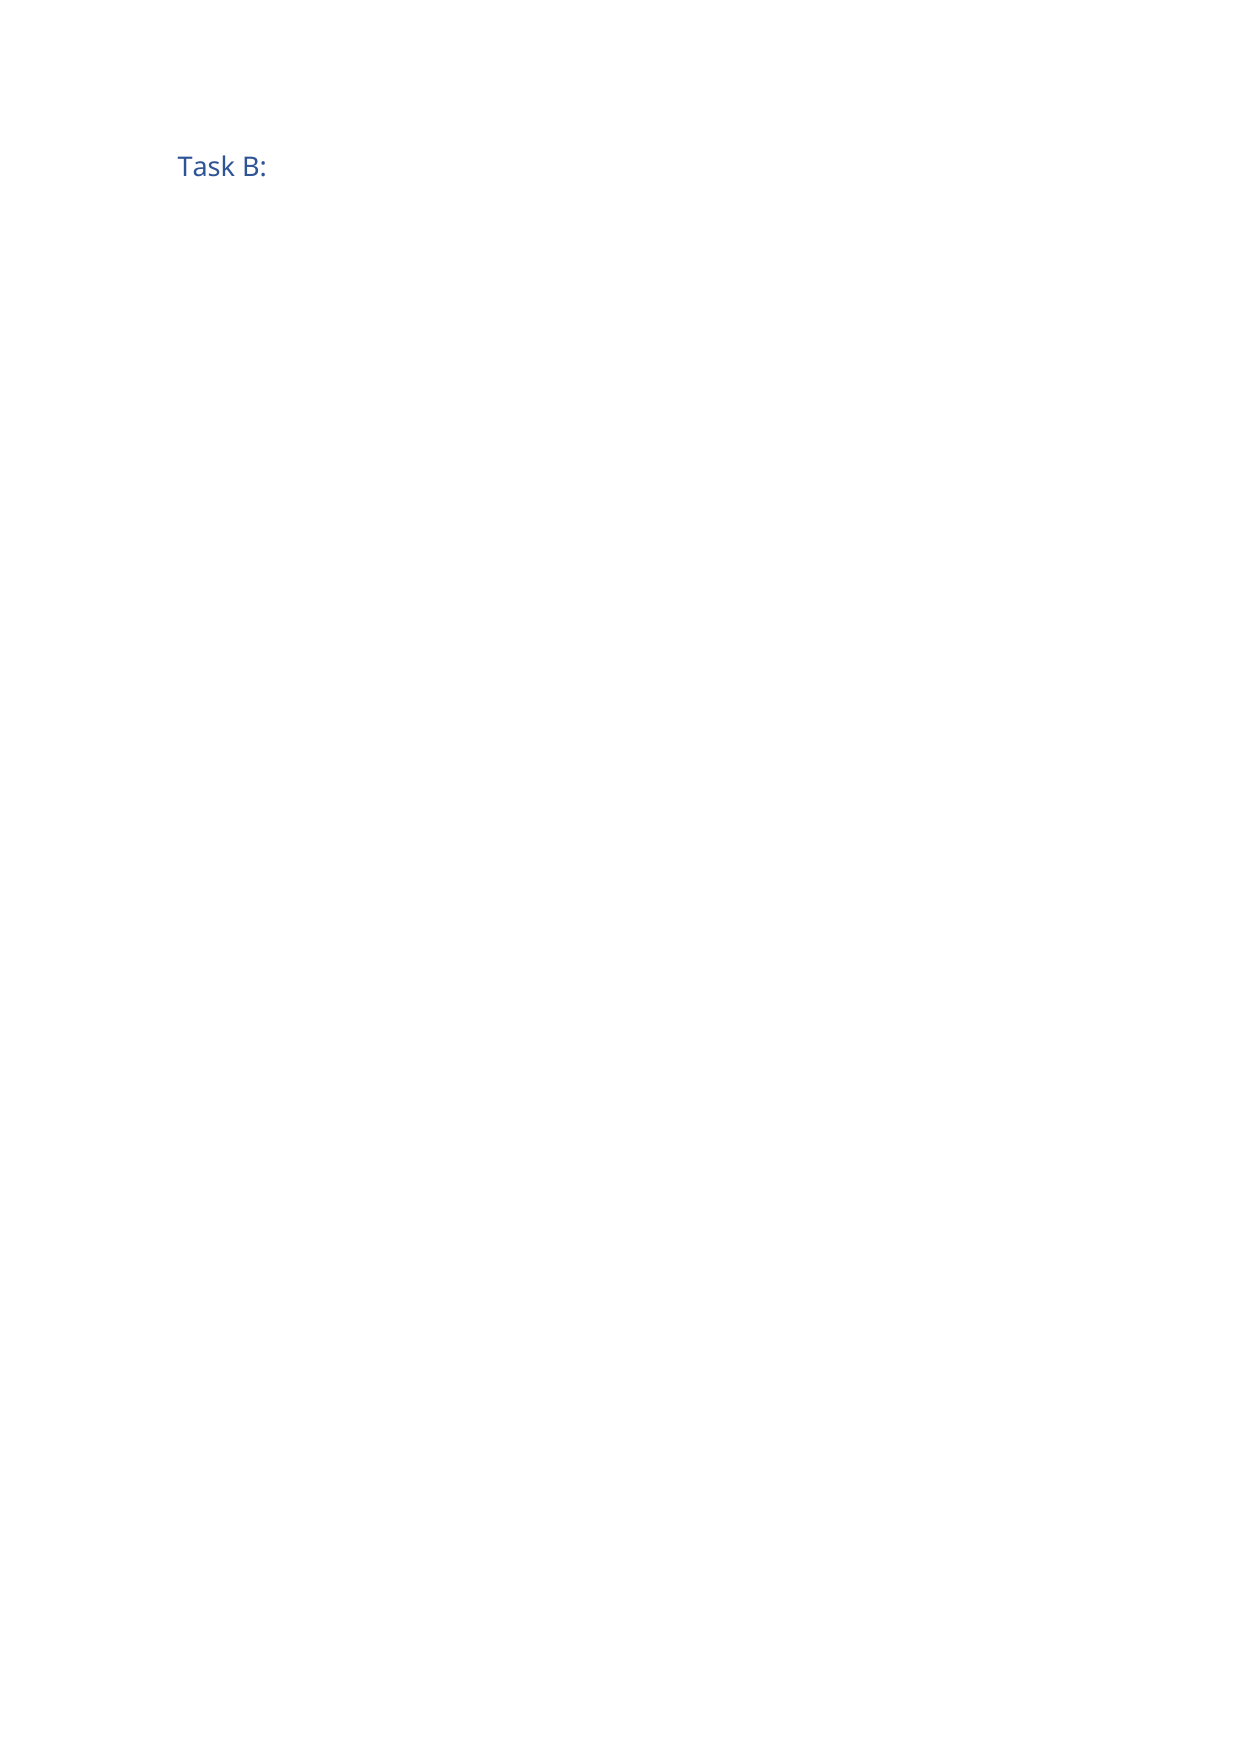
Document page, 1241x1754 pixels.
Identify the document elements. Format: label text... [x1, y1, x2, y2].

subtitle Task B: [177, 148, 1063, 184]
